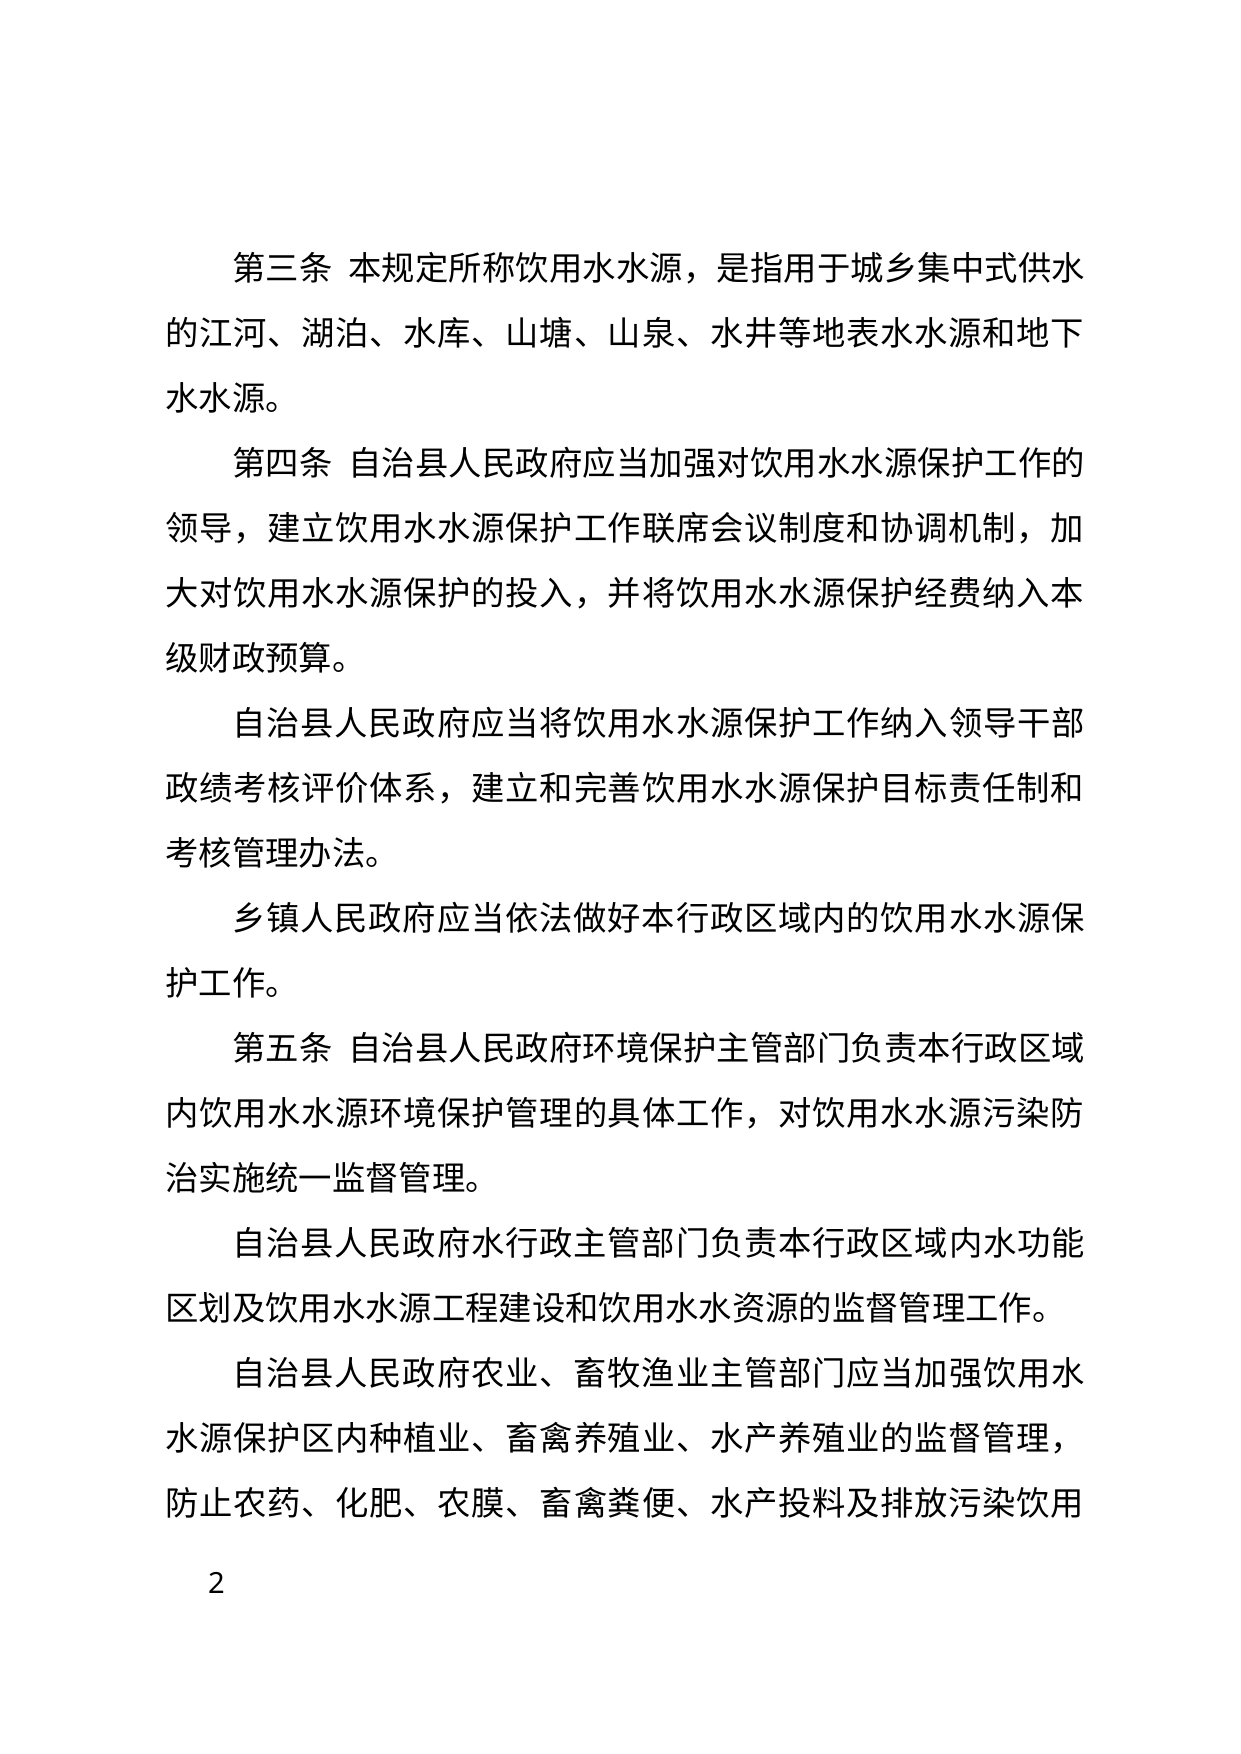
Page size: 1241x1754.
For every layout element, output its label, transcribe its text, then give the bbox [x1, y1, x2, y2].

text 自治县人民政府水行政主管部门负责本行政区域内水功能区划及饮用水水源工程建设和饮用水水资源的监督管理工作。 [165, 1208, 1087, 1338]
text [165, 1338, 1087, 1533]
text 第四条 自治县人民政府应当加强对饮用水水源保护工作的领导，建立饮用水水源保护工作联席会议制度和协调机制，加大对饮用水水源保护的投入，并将饮用水水源保护经费纳入本级财政预算。 [165, 428, 1087, 688]
text 第五条 自治县人民政府环境保护主管部门负责本行政区域内饮用水水源环境保护管理的具体工作，对饮用水水源污染防治实施统一监督管理。 [165, 1013, 1087, 1208]
text 乡镇人民政府应当依法做好本行政区域内的饮用水水源保护工作。 [165, 883, 1087, 1013]
text 第三条 本规定所称饮用水水源，是指用于城乡集中式供水的江河、湖泊、水库、山塘、山泉、水井等地表水水源和地下水水源。 [165, 233, 1087, 428]
text 自治县人民政府应当将饮用水水源保护工作纳入领导干部政绩考核评价体系，建立和完善饮用水水源保护目标责任制和考核管理办法。 [165, 688, 1087, 883]
